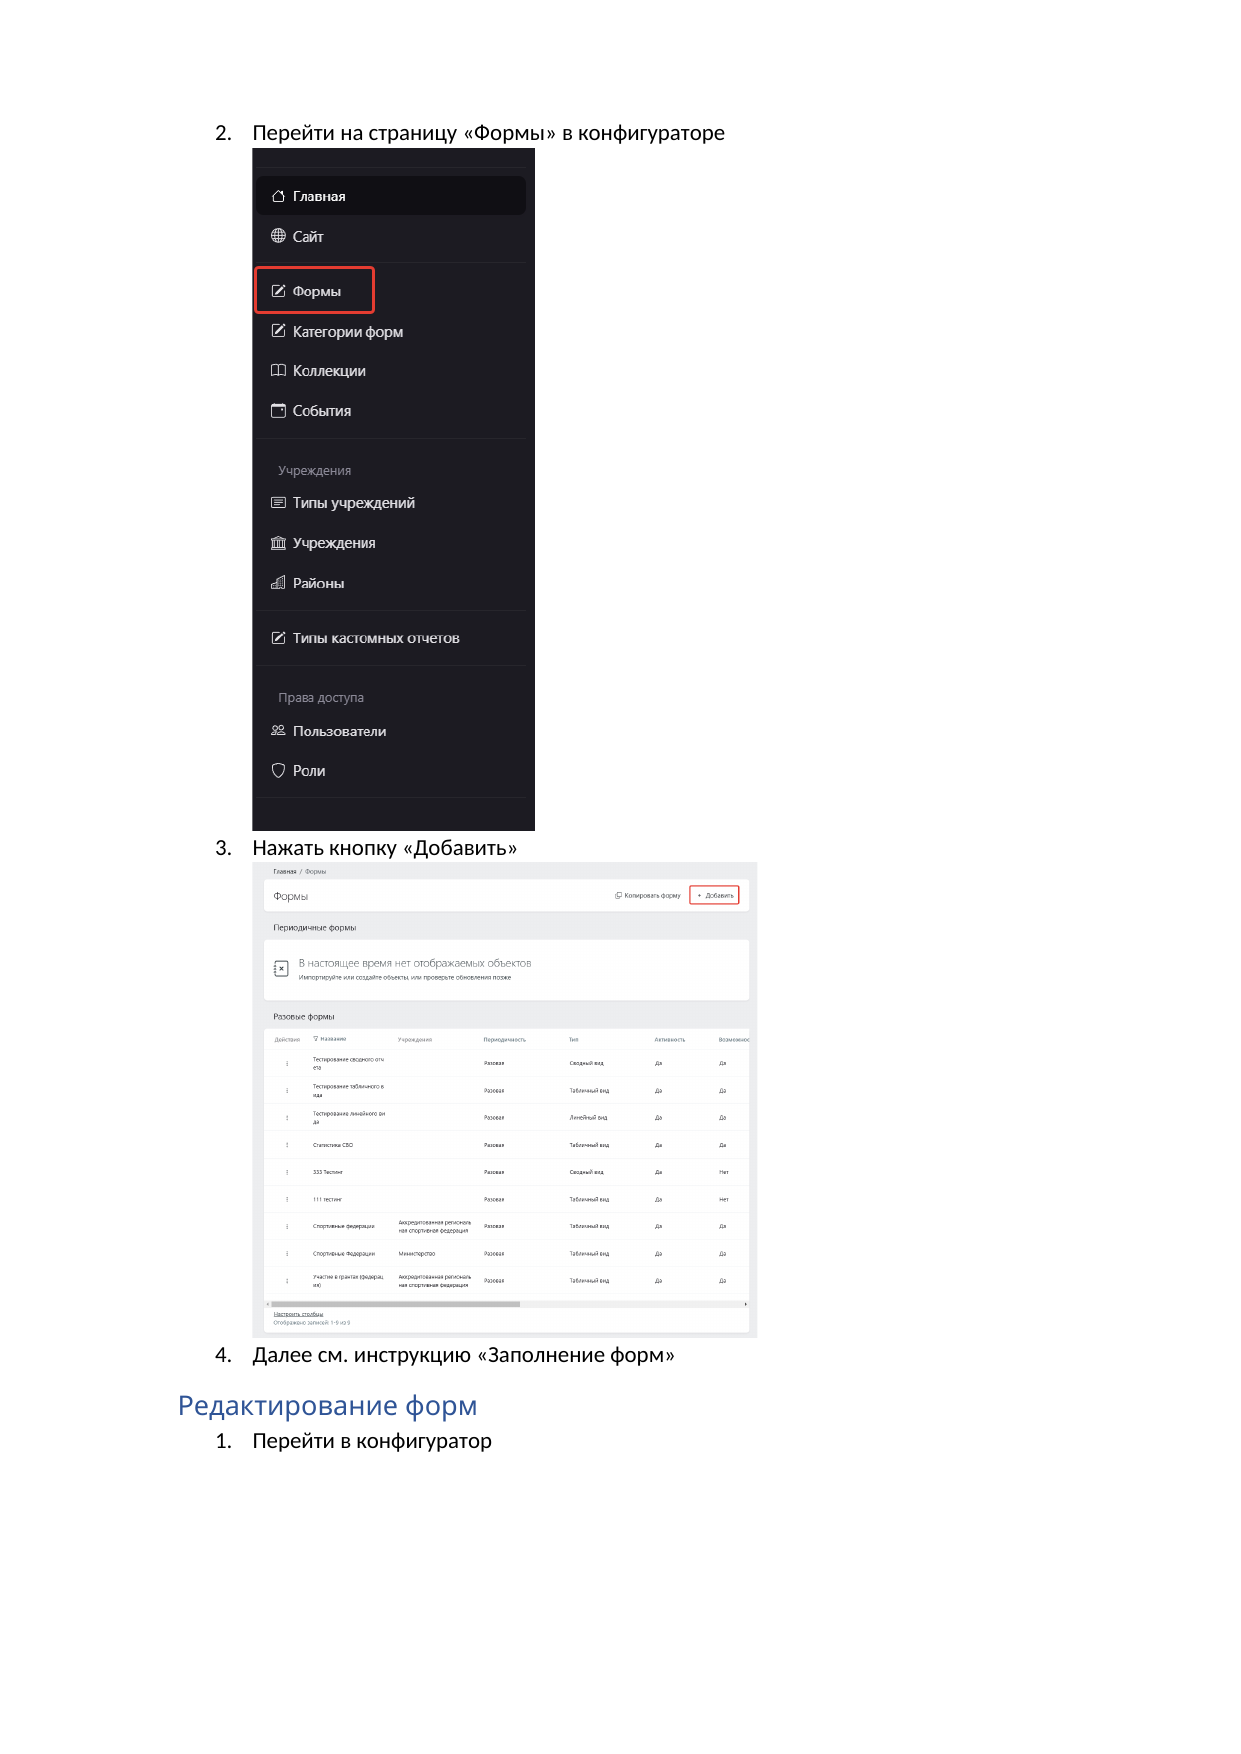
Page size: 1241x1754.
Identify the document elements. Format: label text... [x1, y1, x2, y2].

list Перейти в конфигуратор [215, 1427, 1152, 1455]
picture [252, 148, 535, 831]
list Далее см. инструкцию «Заполнение форм» [215, 1340, 1152, 1368]
subtitle Редактирование форм [177, 1387, 1152, 1424]
picture [252, 862, 758, 1338]
